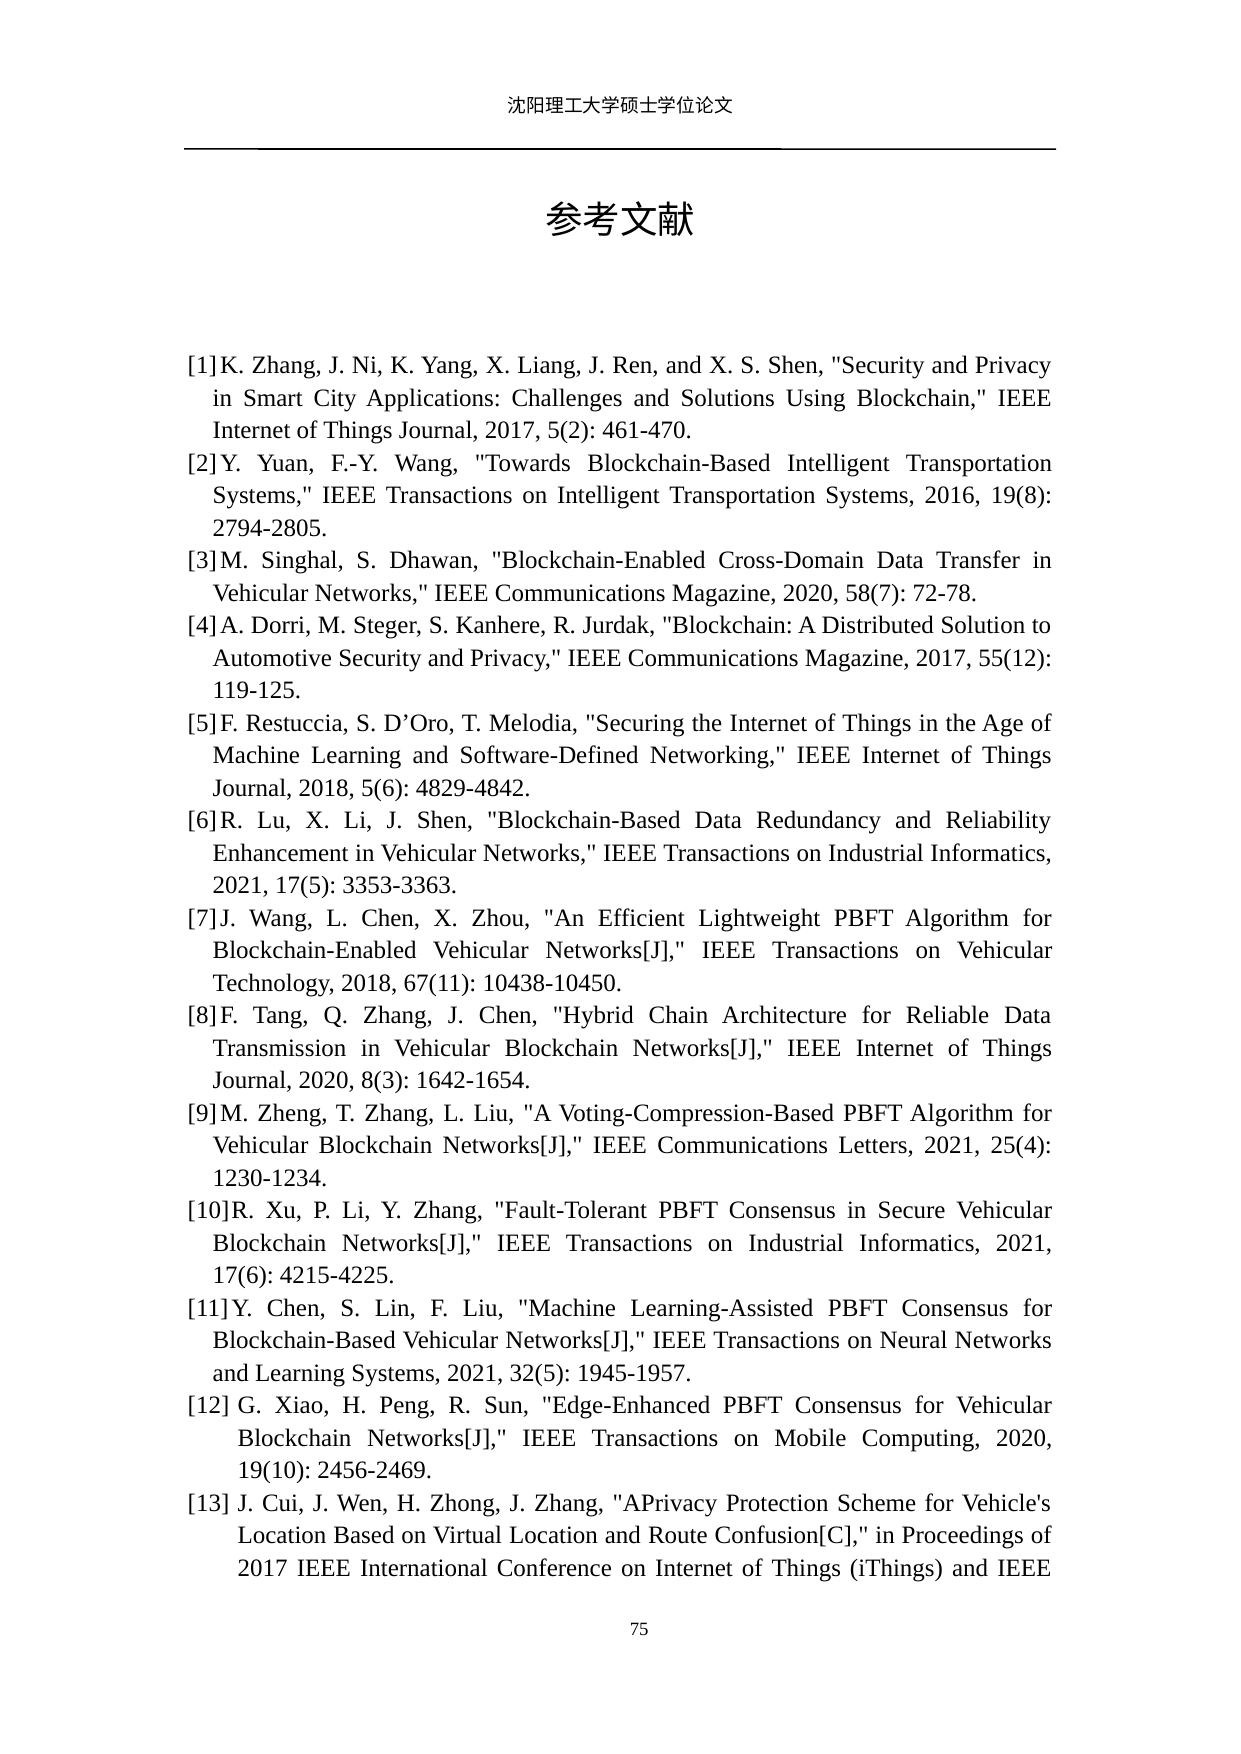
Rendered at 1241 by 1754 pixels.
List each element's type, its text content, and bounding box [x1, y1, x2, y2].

list Y. Yuan, F.-Y. Wang, "Towards Blockchain-Based Intelligent Transportation Systems," IEEE Transactions on Intelligent Transportation Systems, 2016, 19(8): 2794-2805. [187, 446, 1053, 543]
list M. Singhal, S. Dhawan, "Blockchain-Enabled Cross-Domain Data Transfer in Vehicular Networks," IEEE Communications Magazine, 2020, 58(7): 72-78. [187, 543, 1053, 608]
list R. Xu, P. Li, Y. Zhang, "Fault-Tolerant PBFT Consensus in Secure Vehicular Blockchain Networks[J]," IEEE Transactions on Industrial Informatics, 2021, 17(6): 4215-4225. [187, 1193, 1053, 1291]
list A. Dorri, M. Steger, S. Kanhere, R. Jurdak, "Blockchain: A Distributed Solution to Automotive Security and Privacy," IEEE Communications Magazine, 2017, 55(12): 119-125. [187, 608, 1053, 706]
list F. Restuccia, S. D’Oro, T. Melodia, "Securing the Internet of Things in the Age of Machine Learning and Software-Defined Networking," IEEE Internet of Things Journal, 2018, 5(6): 4829-4842. [187, 706, 1053, 803]
list F. Tang, Q. Zhang, J. Chen, "Hybrid Chain Architecture for Reliable Data Transmission in Vehicular Blockchain Networks[J]," IEEE Internet of Things Journal, 2020, 8(3): 1642-1654. [187, 998, 1053, 1096]
list G. Xiao, H. Peng, R. Sun, "Edge-Enhanced PBFT Consensus for Vehicular Blockchain Networks[J]," IEEE Transactions on Mobile Computing, 2020, 19(10): 2456-2469. [187, 1388, 1053, 1486]
list M. Zheng, T. Zhang, L. Liu, "A Voting-Compression-Based PBFT Algorithm for Vehicular Blockchain Networks[J]," IEEE Communications Letters, 2021, 25(4): 1230-1234. [187, 1096, 1053, 1193]
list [187, 1486, 1053, 1583]
list Y. Chen, S. Lin, F. Liu, "Machine Learning-Assisted PBFT Consensus for Blockchain-Based Vehicular Networks[J]," IEEE Transactions on Neural Networks and Learning Systems, 2021, 32(5): 1945-1957. [187, 1291, 1053, 1388]
subtitle 参考文献 [187, 185, 1053, 250]
list K. Zhang, J. Ni, K. Yang, X. Liang, J. Ren, and X. S. Shen, "Security and Privacy in Smart City Applications: Challenges and Solutions Using Blockchain," IEEE Internet of Things Journal, 2017, 5(2): 461-470. [187, 348, 1053, 446]
list J. Wang, L. Chen, X. Zhou, "An Efficient Lightweight PBFT Algorithm for Blockchain-Enabled Vehicular Networks[J]," IEEE Transactions on Vehicular Technology, 2018, 67(11): 10438-10450. [187, 901, 1053, 998]
list R. Lu, X. Li, J. Shen, "Blockchain-Based Data Redundancy and Reliability Enhancement in Vehicular Networks," IEEE Transactions on Industrial Informatics, 2021, 17(5): 3353-3363. [187, 803, 1053, 901]
